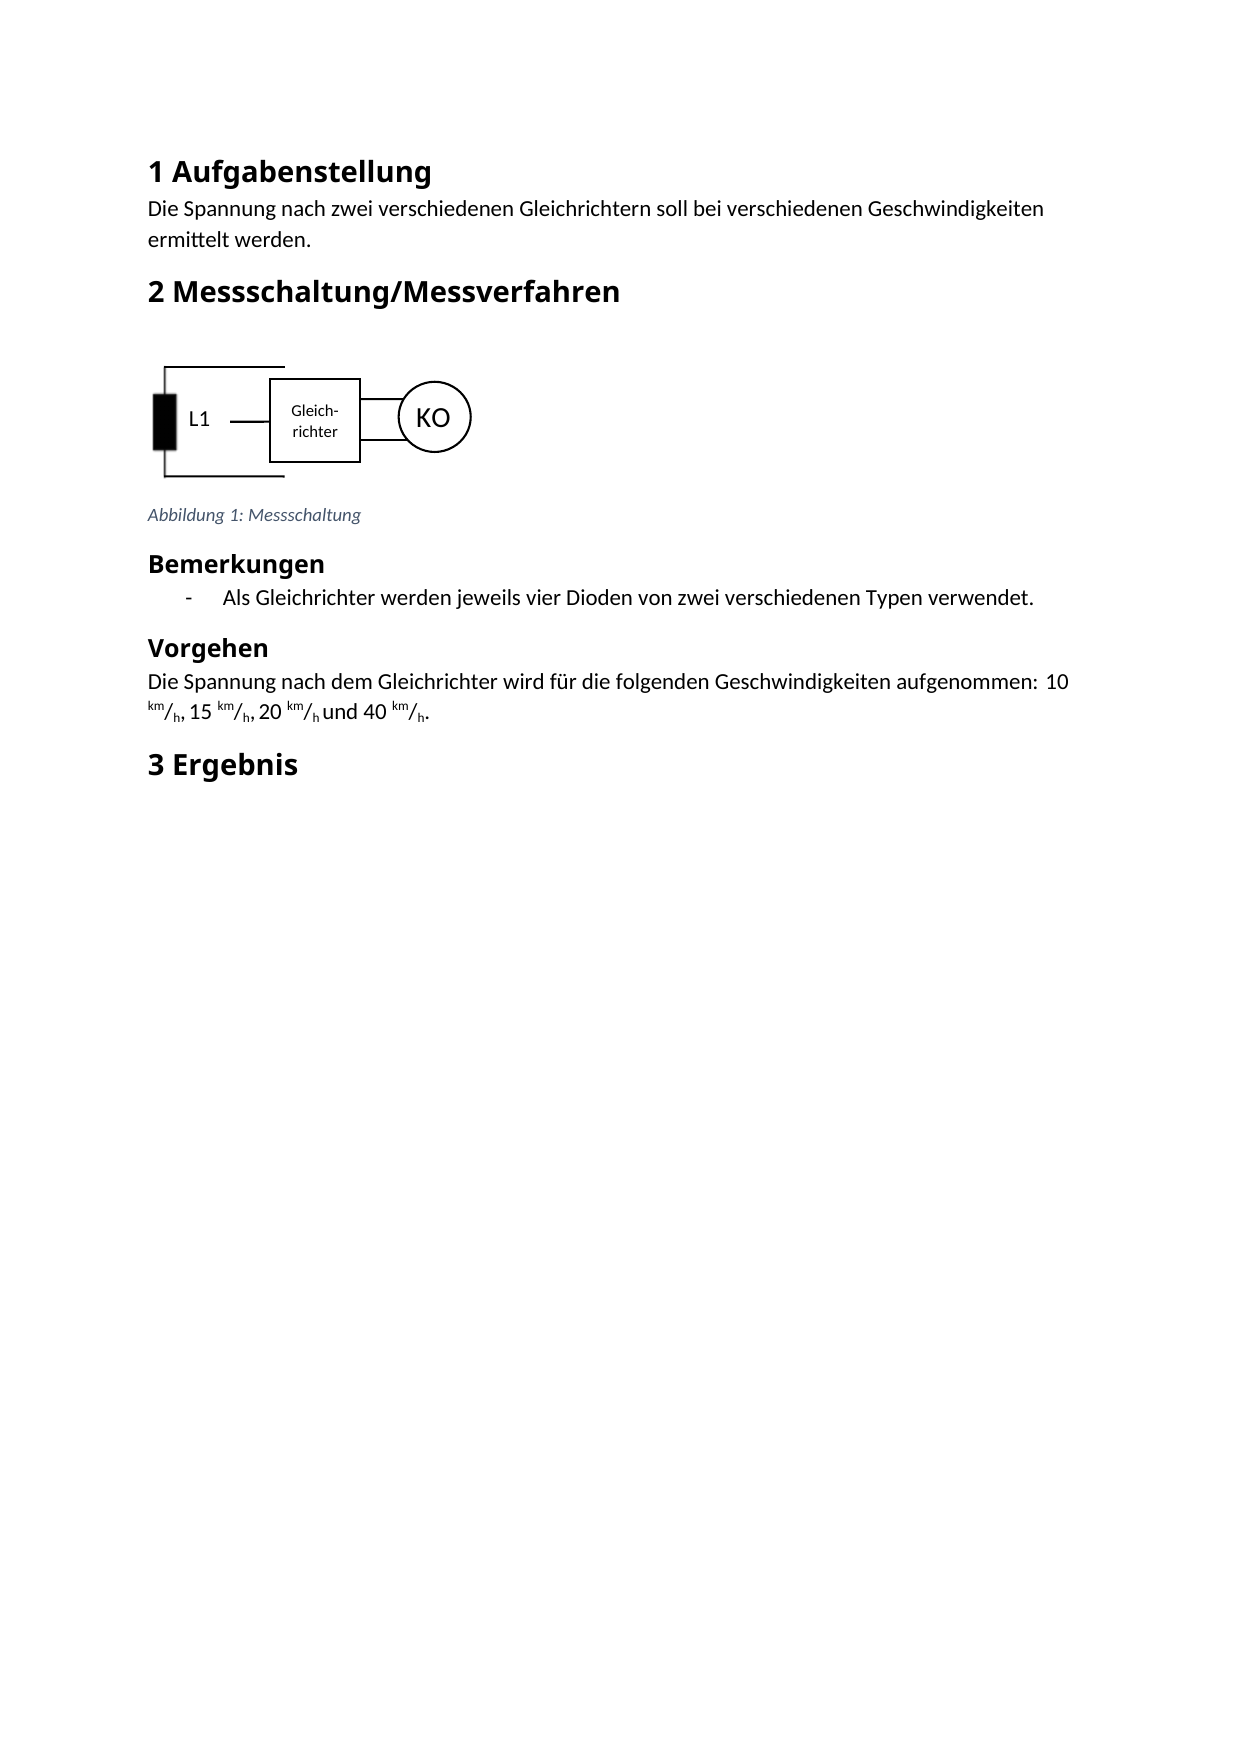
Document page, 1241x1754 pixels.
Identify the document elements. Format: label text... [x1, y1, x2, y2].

subtitle 3 Ergebnis [148, 744, 1093, 784]
list Als Gleichrichter werden jeweils vier Dioden von zwei verschiedenen Typen verwendet. [185, 583, 1093, 611]
subtitle Bemerkungen [148, 547, 1093, 581]
subtitle Vorgehen [148, 630, 1093, 664]
picture [149, 362, 180, 482]
text Die Spannung nach dem Gleichrichter wird für die folgenden Geschwindigkeiten aufgenommen: 10 km/h, 15 km/h, 20 km/h und 40 km/h. [148, 667, 1093, 725]
subtitle 2 Messschaltung/Messverfahren [148, 272, 1093, 311]
text Die Spannung nach zwei verschiedenen Gleichrichtern soll bei verschiedenen Geschwindigkeiten ermittelt werden. [148, 194, 1093, 253]
subtitle 1 Aufgabenstellung [148, 152, 1093, 191]
